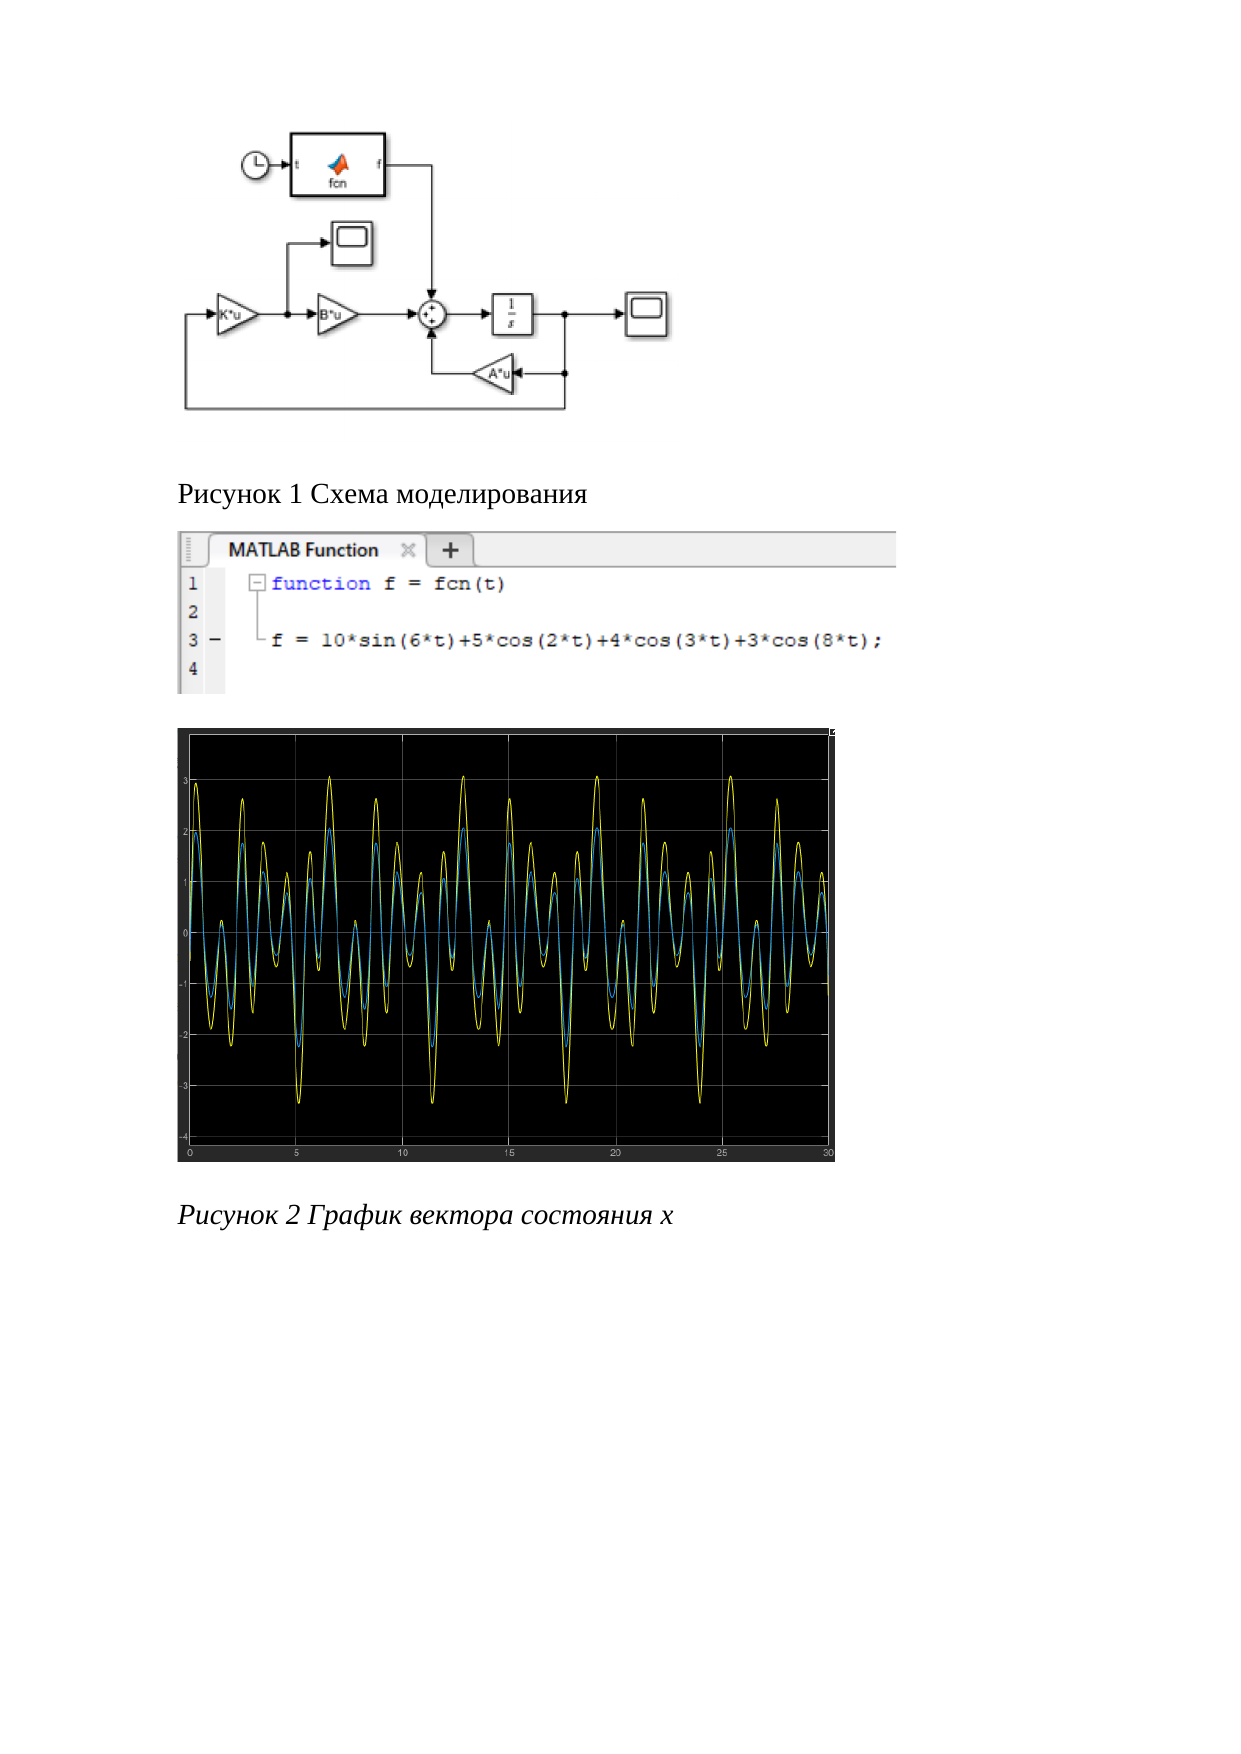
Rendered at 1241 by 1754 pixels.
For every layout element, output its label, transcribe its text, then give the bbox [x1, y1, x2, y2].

picture [177, 118, 679, 442]
picture [177, 531, 897, 694]
text Рисунок 2 График вектора состояния x [133, 1197, 1152, 1230]
text Рисунок 1 Схема моделирования [133, 477, 1152, 510]
picture [177, 728, 835, 1162]
